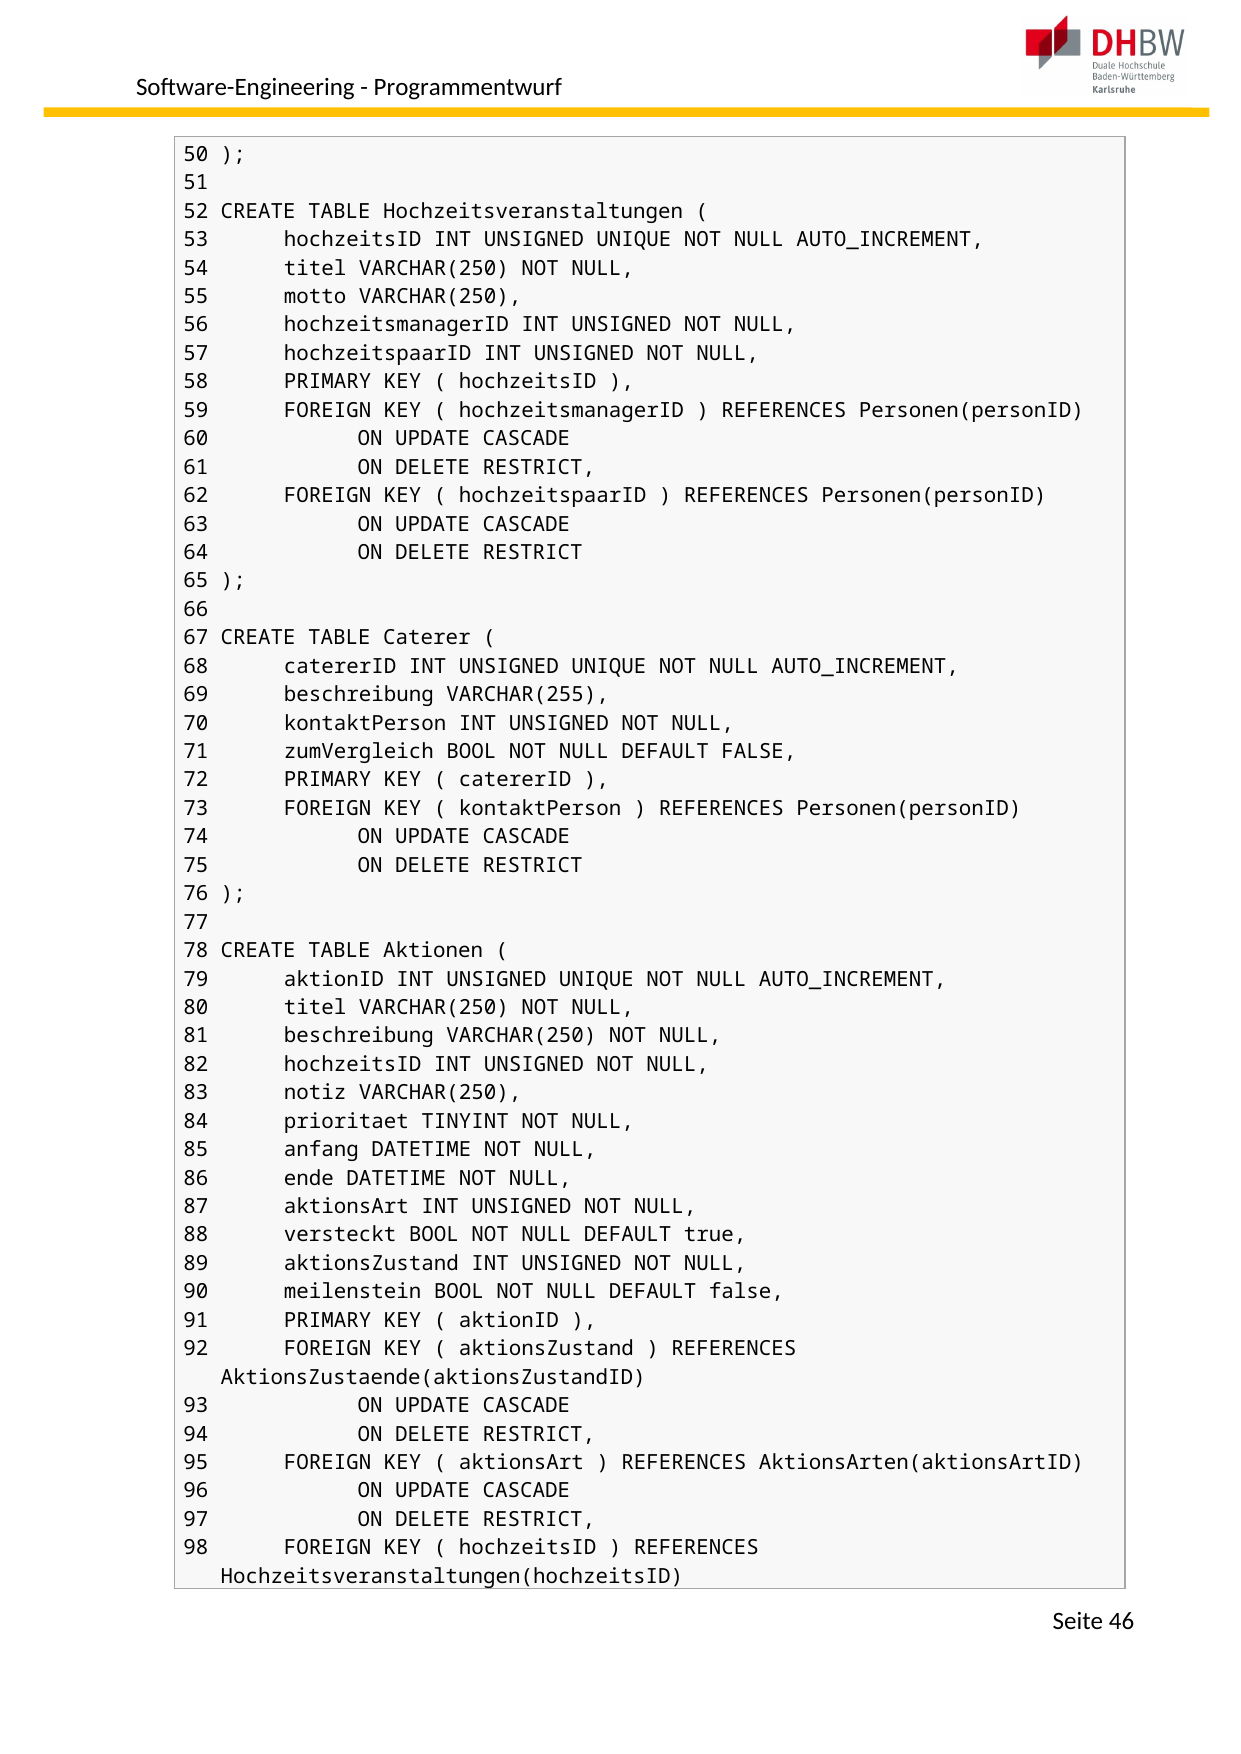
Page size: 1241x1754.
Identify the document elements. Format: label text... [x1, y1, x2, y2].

text ON UPDATE CASCADE [175, 1387, 1124, 1416]
text versteckt BOOL NOT NULL DEFAULT true, [175, 1216, 1124, 1245]
text motto VARCHAR(250), [175, 278, 1124, 306]
picture [1020, 14, 1189, 95]
text ON DELETE RESTRICT, [175, 1501, 1124, 1529]
text FOREIGN KEY ( aktionsZustand ) REFERENCES AktionsZustaende(aktionsZustandID) [175, 1330, 1124, 1387]
text FOREIGN KEY ( aktionsArt ) REFERENCES AktionsArten(aktionsArtID) [175, 1444, 1124, 1472]
text FOREIGN KEY ( kontaktPerson ) REFERENCES Personen(personID) [175, 790, 1124, 818]
text FOREIGN KEY ( hochzeitsmanagerID ) REFERENCES Personen(personID) [175, 392, 1124, 420]
text anfang DATETIME NOT NULL, [175, 1131, 1124, 1159]
text hochzeitsmanagerID INT UNSIGNED NOT NULL, [175, 306, 1124, 335]
text ON UPDATE CASCADE [175, 420, 1124, 449]
text titel VARCHAR(250) NOT NULL, [175, 249, 1124, 278]
text hochzeitsID INT UNSIGNED UNIQUE NOT NULL AUTO_INCREMENT, [175, 221, 1124, 249]
text catererID INT UNSIGNED UNIQUE NOT NULL AUTO_INCREMENT, [175, 648, 1124, 676]
text aktionsArt INT UNSIGNED NOT NULL, [175, 1188, 1124, 1216]
text ); [175, 875, 1124, 904]
text ); [175, 137, 1124, 164]
text CREATE TABLE Hochzeitsveranstaltungen ( [175, 193, 1124, 221]
text aktionsZustand INT UNSIGNED NOT NULL, [175, 1245, 1124, 1273]
text ON DELETE RESTRICT [175, 534, 1124, 562]
text hochzeitsID INT UNSIGNED NOT NULL, [175, 1046, 1124, 1074]
text ); [175, 562, 1124, 591]
text titel VARCHAR(250) NOT NULL, [175, 989, 1124, 1017]
text CREATE TABLE Caterer ( [175, 619, 1124, 648]
text beschreibung VARCHAR(255), [175, 676, 1124, 704]
text prioritaet TINYINT NOT NULL, [175, 1103, 1124, 1131]
text meilenstein BOOL NOT NULL DEFAULT false, [175, 1273, 1124, 1302]
text ON UPDATE CASCADE [175, 506, 1124, 534]
text ON DELETE RESTRICT [175, 847, 1124, 875]
text PRIMARY KEY ( hochzeitsID ), [175, 363, 1124, 392]
text zumVergleich BOOL NOT NULL DEFAULT FALSE, [175, 733, 1124, 761]
text aktionID INT UNSIGNED UNIQUE NOT NULL AUTO_INCREMENT, [175, 961, 1124, 989]
text CREATE TABLE Aktionen ( [175, 932, 1124, 961]
text FOREIGN KEY ( hochzeitspaarID ) REFERENCES Personen(personID) [175, 477, 1124, 506]
text ON DELETE RESTRICT, [175, 1416, 1124, 1444]
text hochzeitspaarID INT UNSIGNED NOT NULL, [175, 335, 1124, 363]
text notiz VARCHAR(250), [175, 1074, 1124, 1103]
text beschreibung VARCHAR(250) NOT NULL, [175, 1017, 1124, 1046]
text PRIMARY KEY ( aktionID ), [175, 1302, 1124, 1330]
text ON UPDATE CASCADE [175, 1472, 1124, 1501]
text ON UPDATE CASCADE [175, 818, 1124, 847]
text FOREIGN KEY ( hochzeitsID ) REFERENCES Hochzeitsveranstaltungen(hochzeitsID) [175, 1529, 1124, 1588]
text ON DELETE RESTRICT, [175, 449, 1124, 477]
text PRIMARY KEY ( catererID ), [175, 761, 1124, 790]
text ende DATETIME NOT NULL, [175, 1159, 1124, 1188]
text kontaktPerson INT UNSIGNED NOT NULL, [175, 704, 1124, 733]
